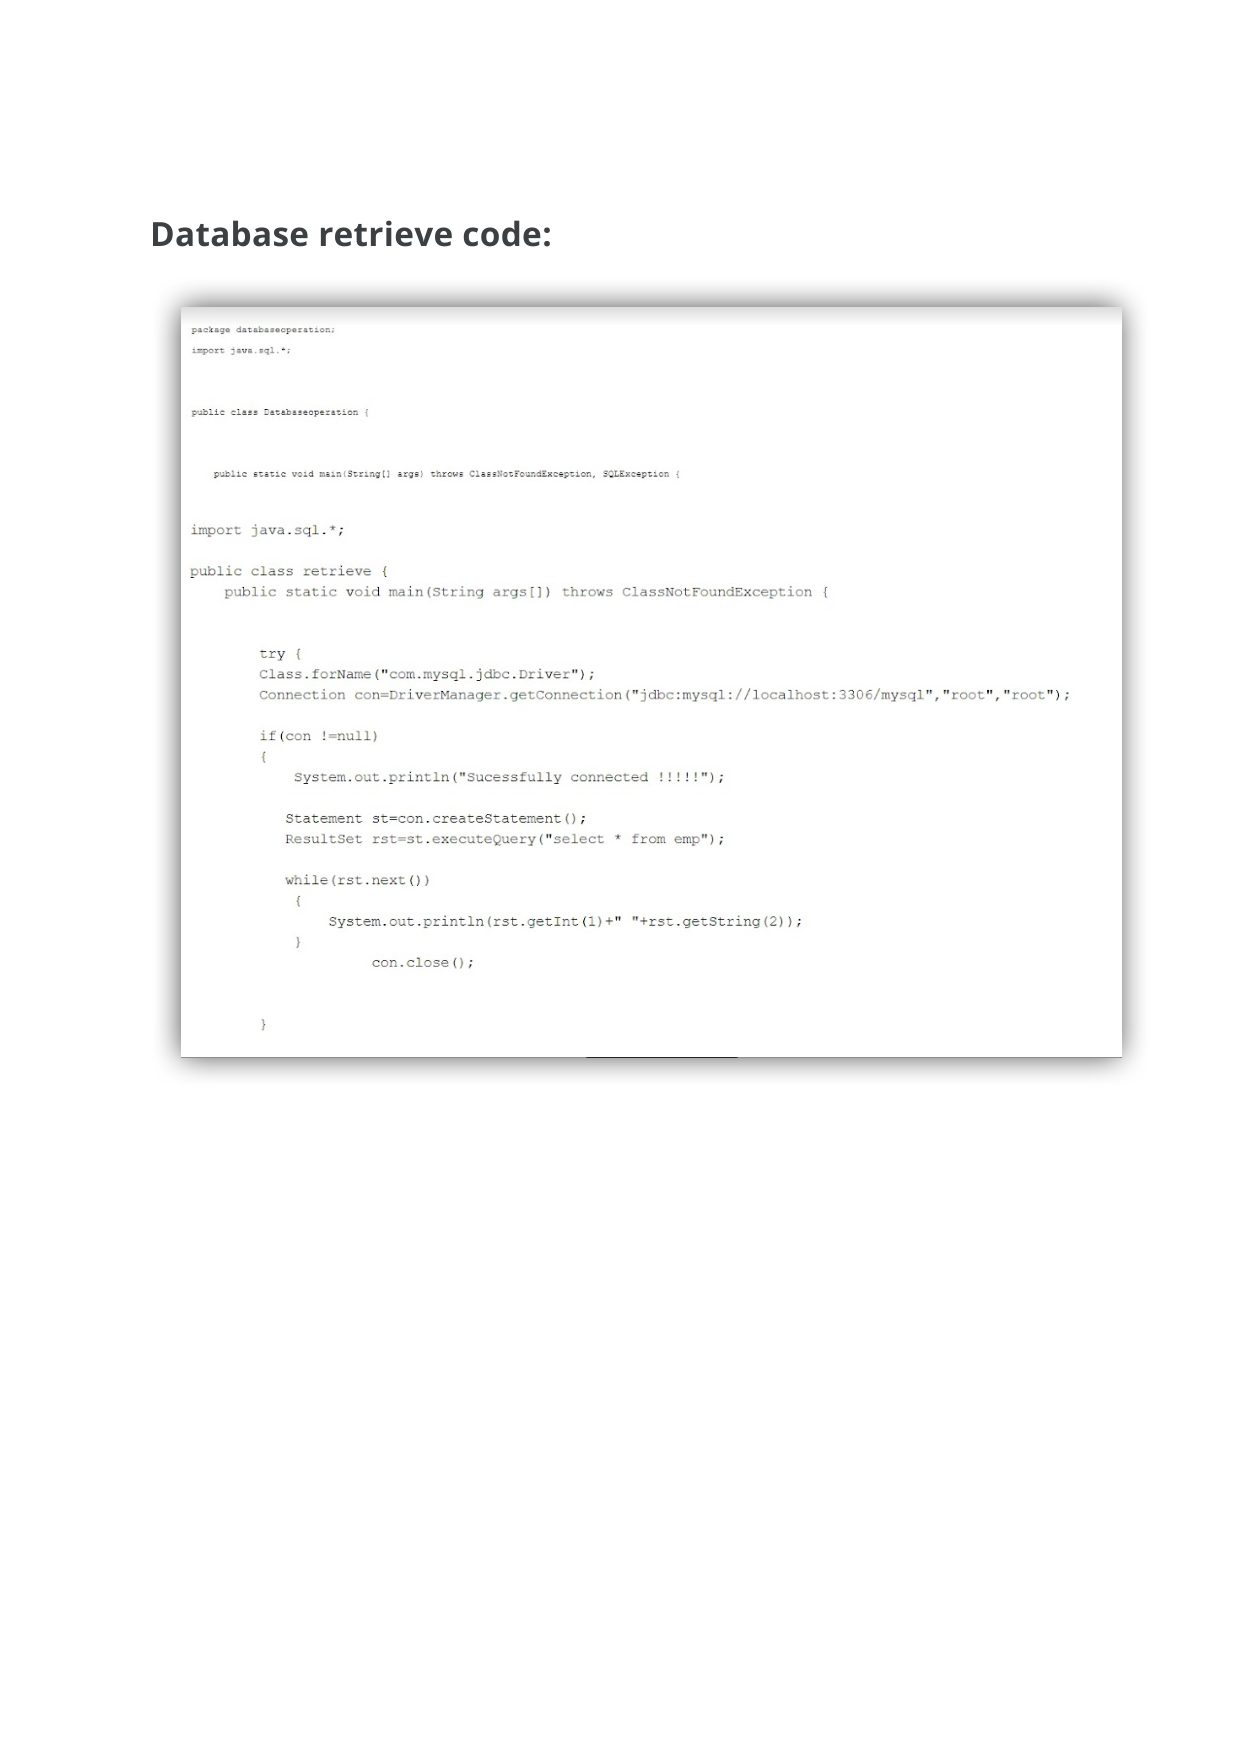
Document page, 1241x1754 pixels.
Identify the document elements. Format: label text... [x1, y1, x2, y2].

picture [181, 307, 1122, 1058]
text Database retrieve code: [150, 211, 1090, 256]
